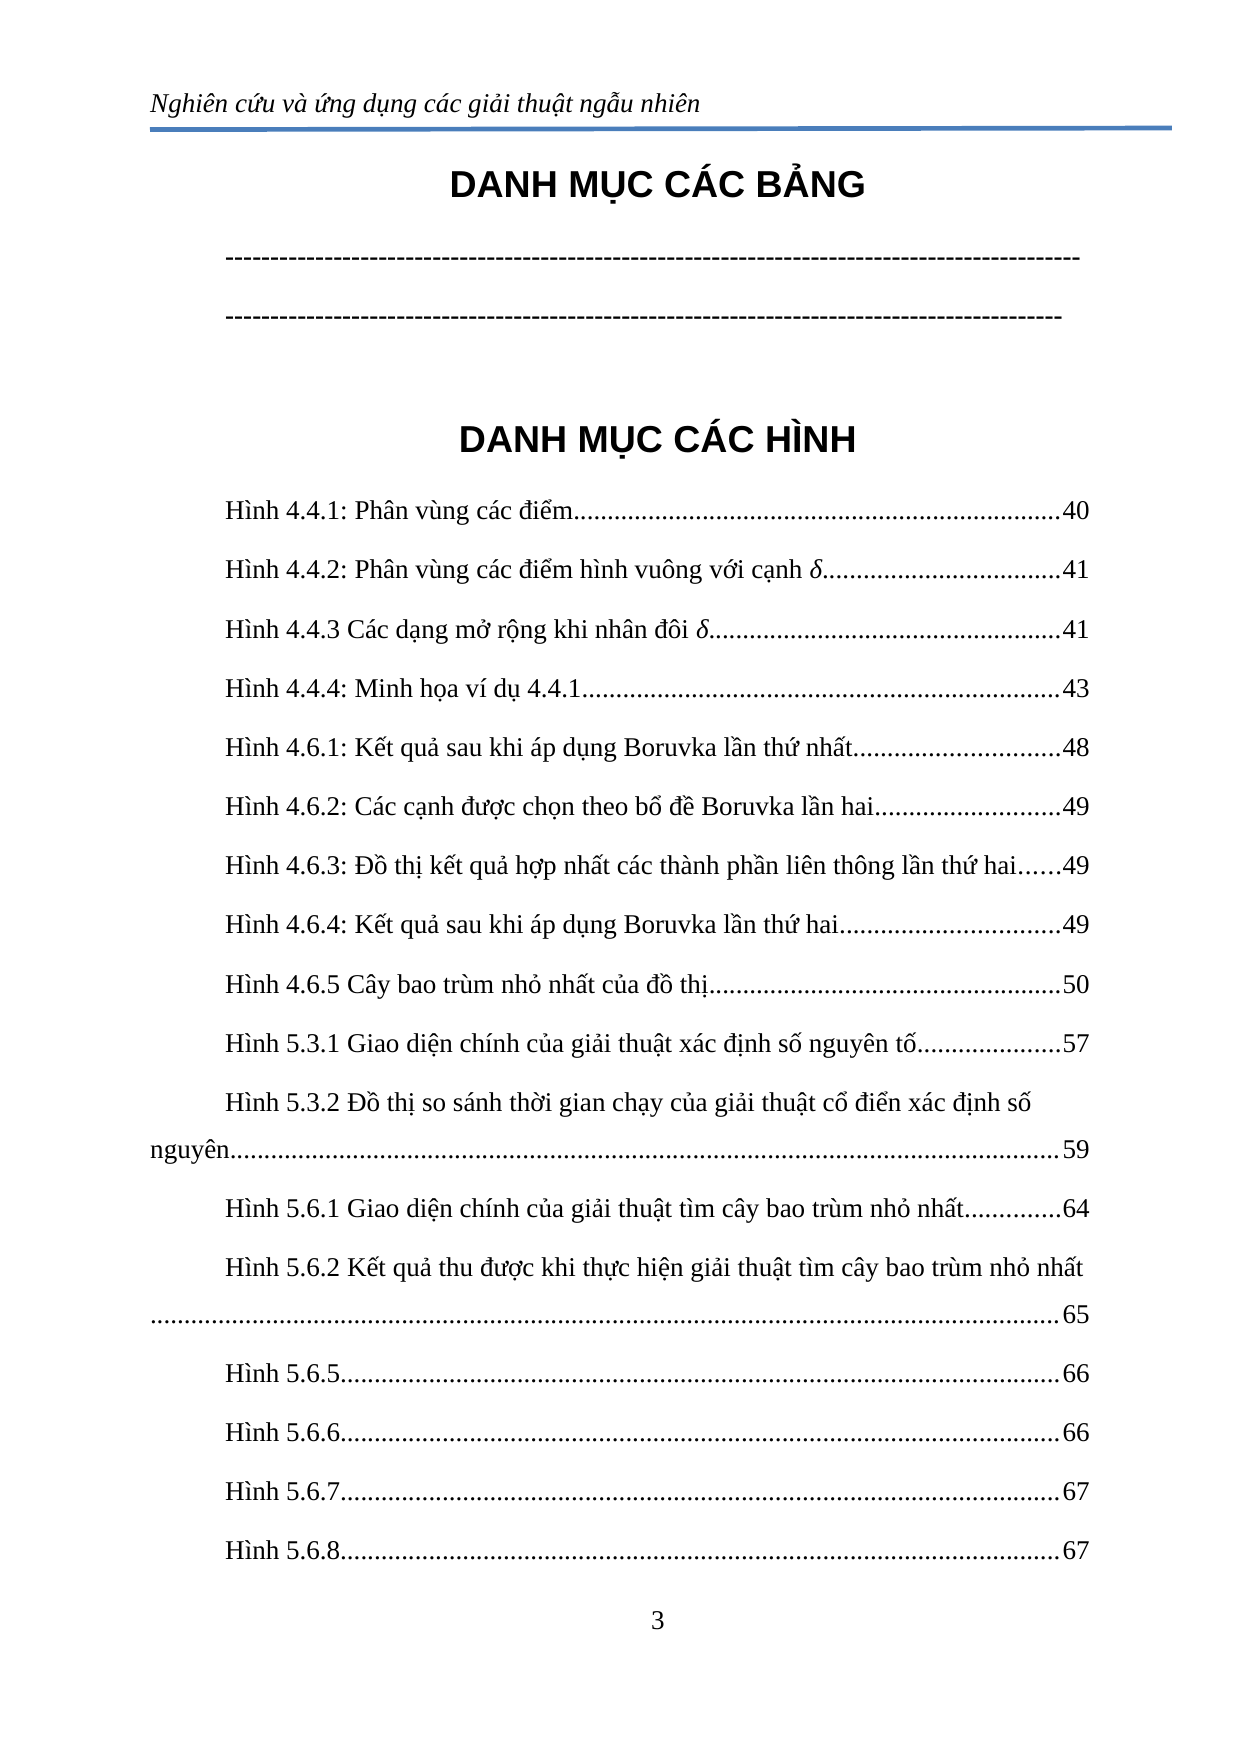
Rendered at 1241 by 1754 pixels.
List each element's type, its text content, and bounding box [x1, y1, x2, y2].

text Hình 5.6.7 67 [150, 1475, 1090, 1506]
text Hình 4.6.5 Cây bao trùm nhỏ nhất của đồ thị 50 [150, 968, 1090, 999]
text Hình 5.6.2 Kết quả thu được khi thực hiện giải thuật tìm cây bao trùm nhỏ nhất 65 [150, 1251, 1090, 1329]
text ----------------------------------------------------------------------------------------------- [150, 240, 1090, 271]
text Hình 5.3.1 Giao diện chính của giải thuật xác định số nguyên tố 57 [150, 1027, 1090, 1058]
text Hình 4.4.2: Phân vùng các điểm hình vuông với cạnh δ 41 [150, 553, 1090, 585]
text Hình 5.6.8 67 [150, 1534, 1090, 1566]
text Hình 5.6.5 66 [150, 1357, 1090, 1388]
text Hình 4.6.3: Đồ thị kết quả hợp nhất các thành phần liên thông lần thứ hai 49 [150, 849, 1090, 881]
text Hình 5.6.6 66 [150, 1416, 1090, 1447]
text Hình 5.6.1 Giao diện chính của giải thuật tìm cây bao trùm nhỏ nhất 64 [150, 1192, 1090, 1223]
text Hình 5.3.2 Đồ thị so sánh thời gian chạy của giải thuật cổ điển xác định số nguyên 59 [150, 1086, 1090, 1164]
text Hình 4.6.4: Kết quả sau khi áp dụng Boruvka lần thứ hai 49 [150, 908, 1090, 940]
text DANH MỤC CÁC HÌNH [150, 417, 1090, 460]
text Hình 4.4.4: Minh họa ví dụ 4.4.1 43 [150, 672, 1090, 703]
text Hình 4.6.2: Các cạnh được chọn theo bổ đề Boruvka lần hai 49 [150, 790, 1090, 821]
text DANH MỤC CÁC BẢNG [150, 162, 1090, 206]
text Hình 4.4.3 Các dạng mở rộng khi nhân đôi δ 41 [150, 613, 1090, 644]
text Hình 4.4.1: Phân vùng các điểm 40 [150, 494, 1090, 526]
text --------------------------------------------------------------------------------------------- [150, 299, 1090, 330]
text Hình 4.6.1: Kết quả sau khi áp dụng Boruvka lần thứ nhất 48 [150, 731, 1090, 762]
